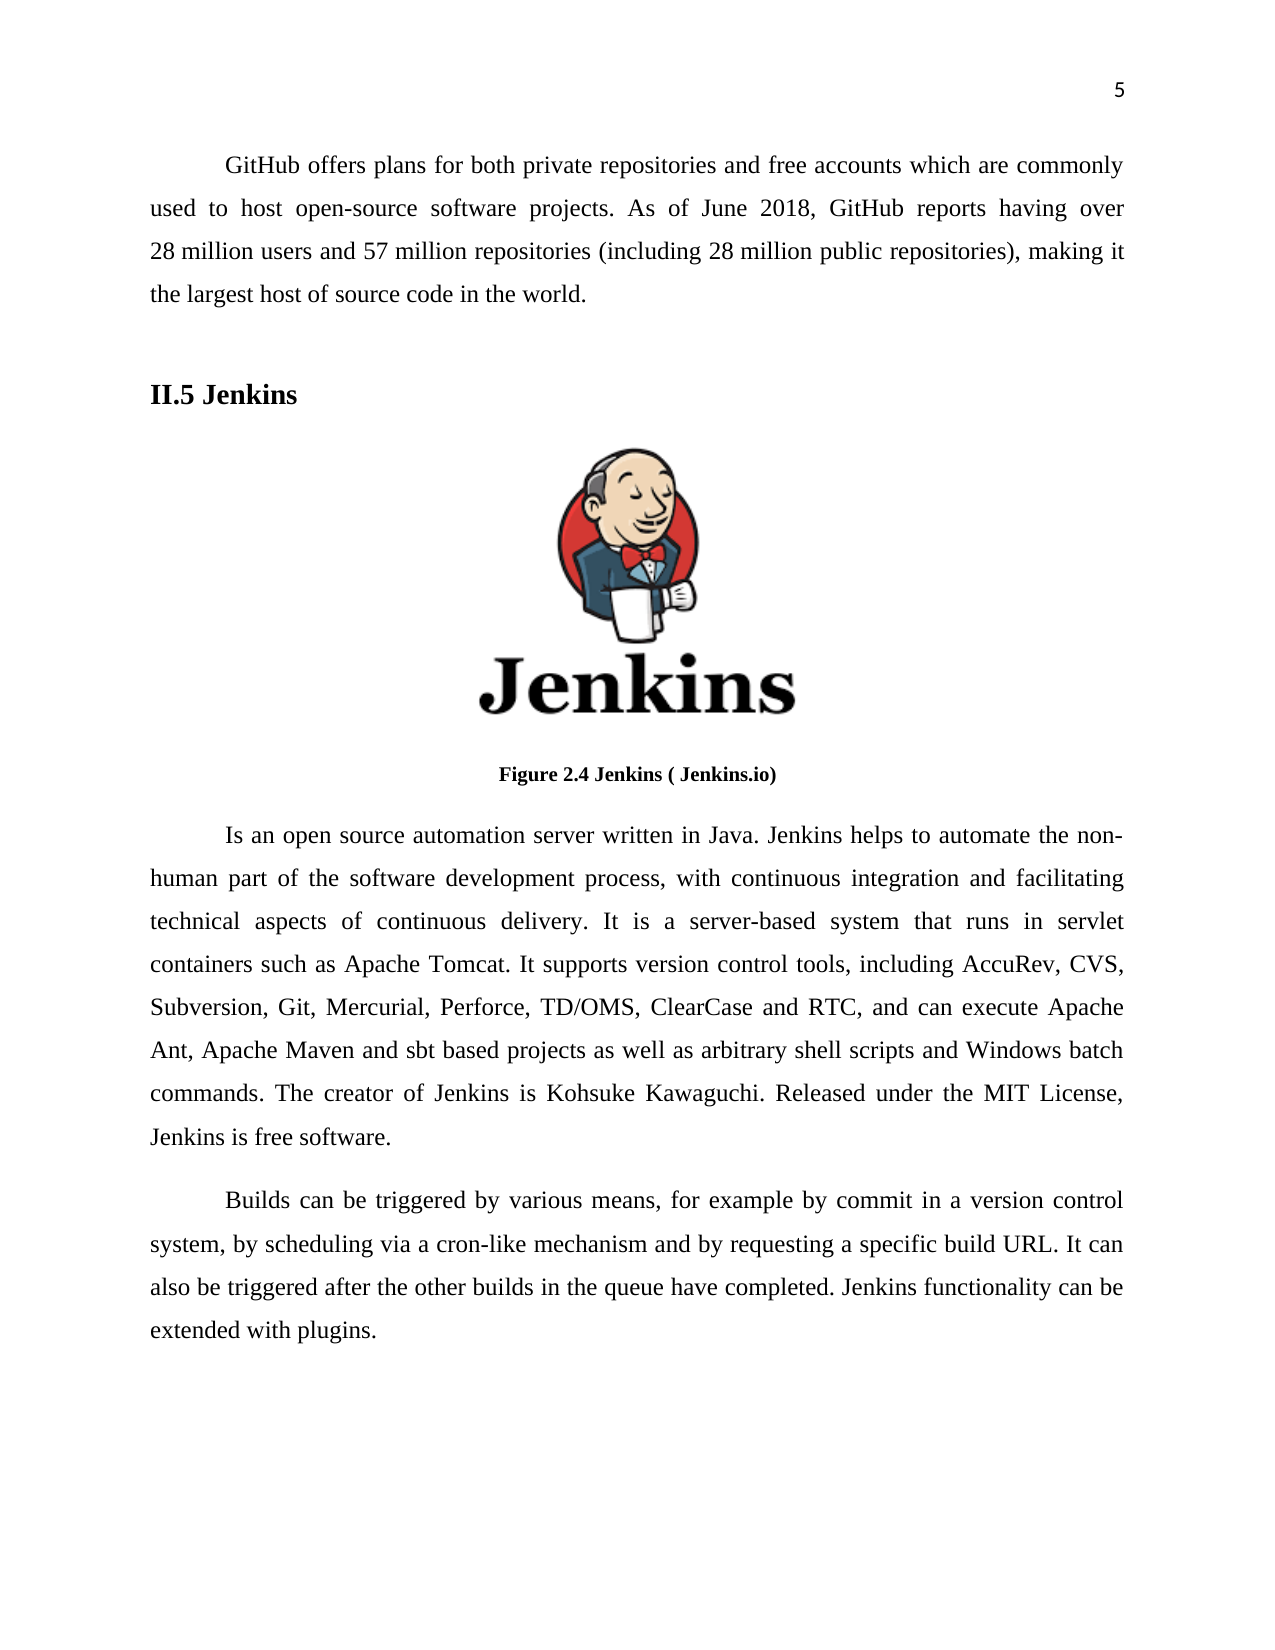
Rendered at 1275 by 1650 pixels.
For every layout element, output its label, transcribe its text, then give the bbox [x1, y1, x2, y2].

picture [461, 410, 814, 763]
text Builds can be triggered by various means, for example by commit in a version control system, by scheduling via a cron-like mechanism and by requesting a specific build URL. It can also be triggered after the other builds in the queue have completed. Jenkins functionality can be extended with plugins. [150, 1186, 1125, 1344]
text II.5 Jenkins [150, 377, 1125, 410]
text Is an open source automation server written in Java. Jenkins helps to automate the non-human part of the software development process, with continuous integration and facilitating technical aspects of continuous delivery. It is a server-based system that runs in servlet containers such as Apache Tomcat. It supports version control tools, including AccuRev, CVS, Subversion, Git, Mercurial, Perforce, TD/OMS, ClearCase and RTC, and can execute Apache Ant, Apache Maven and sbt based projects as well as arbitrary shell scripts and Windows batch commands. The creator of Jenkins is Kohsuke Kawaguchi. Released under the MIT License, Jenkins is free software. [150, 820, 1125, 1150]
text GitHub offers plans for both private repositories and free accounts which are commonly used to host open-source software projects. As of June 2018, GitHub reports having over 28 million users and 57 million repositories (including 28 million public repositories), making it the largest host of source code in the world. [150, 150, 1125, 308]
text Figure 2.4 Jenkins ( Jenkins.io) [150, 762, 1125, 786]
